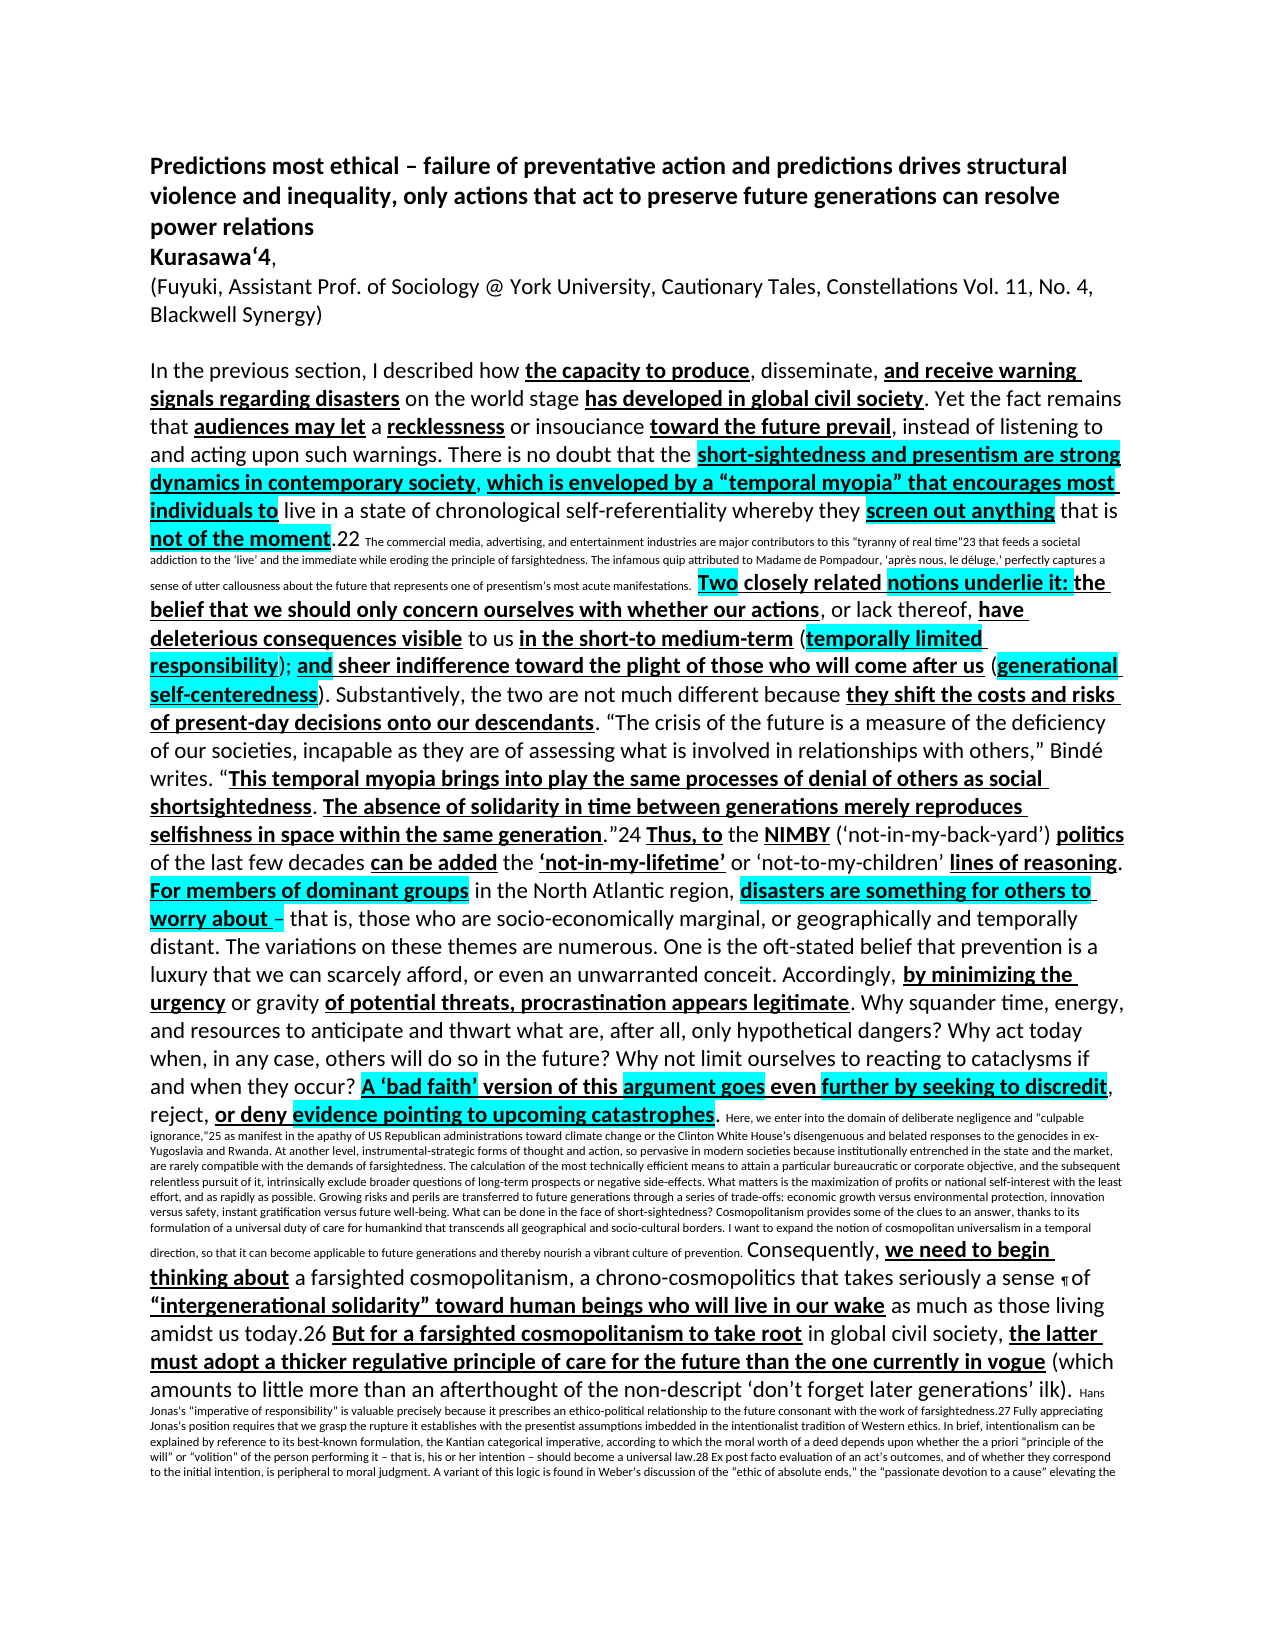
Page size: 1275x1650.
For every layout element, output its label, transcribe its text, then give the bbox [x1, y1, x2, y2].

text (Fuyuki, Assistant Prof. of Sociology @ York University, Cautionary Tales, Constellations Vol. 11, No. 4, Blackwell Synergy) [150, 272, 1125, 328]
subtitle Predictions most ethical – failure of preventative action and predictions drives structural violence and inequality, only actions that act to preserve future generations can resolve power relations [150, 150, 1125, 242]
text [150, 356, 1125, 1480]
text Kurasawa‘4, [150, 242, 1125, 272]
